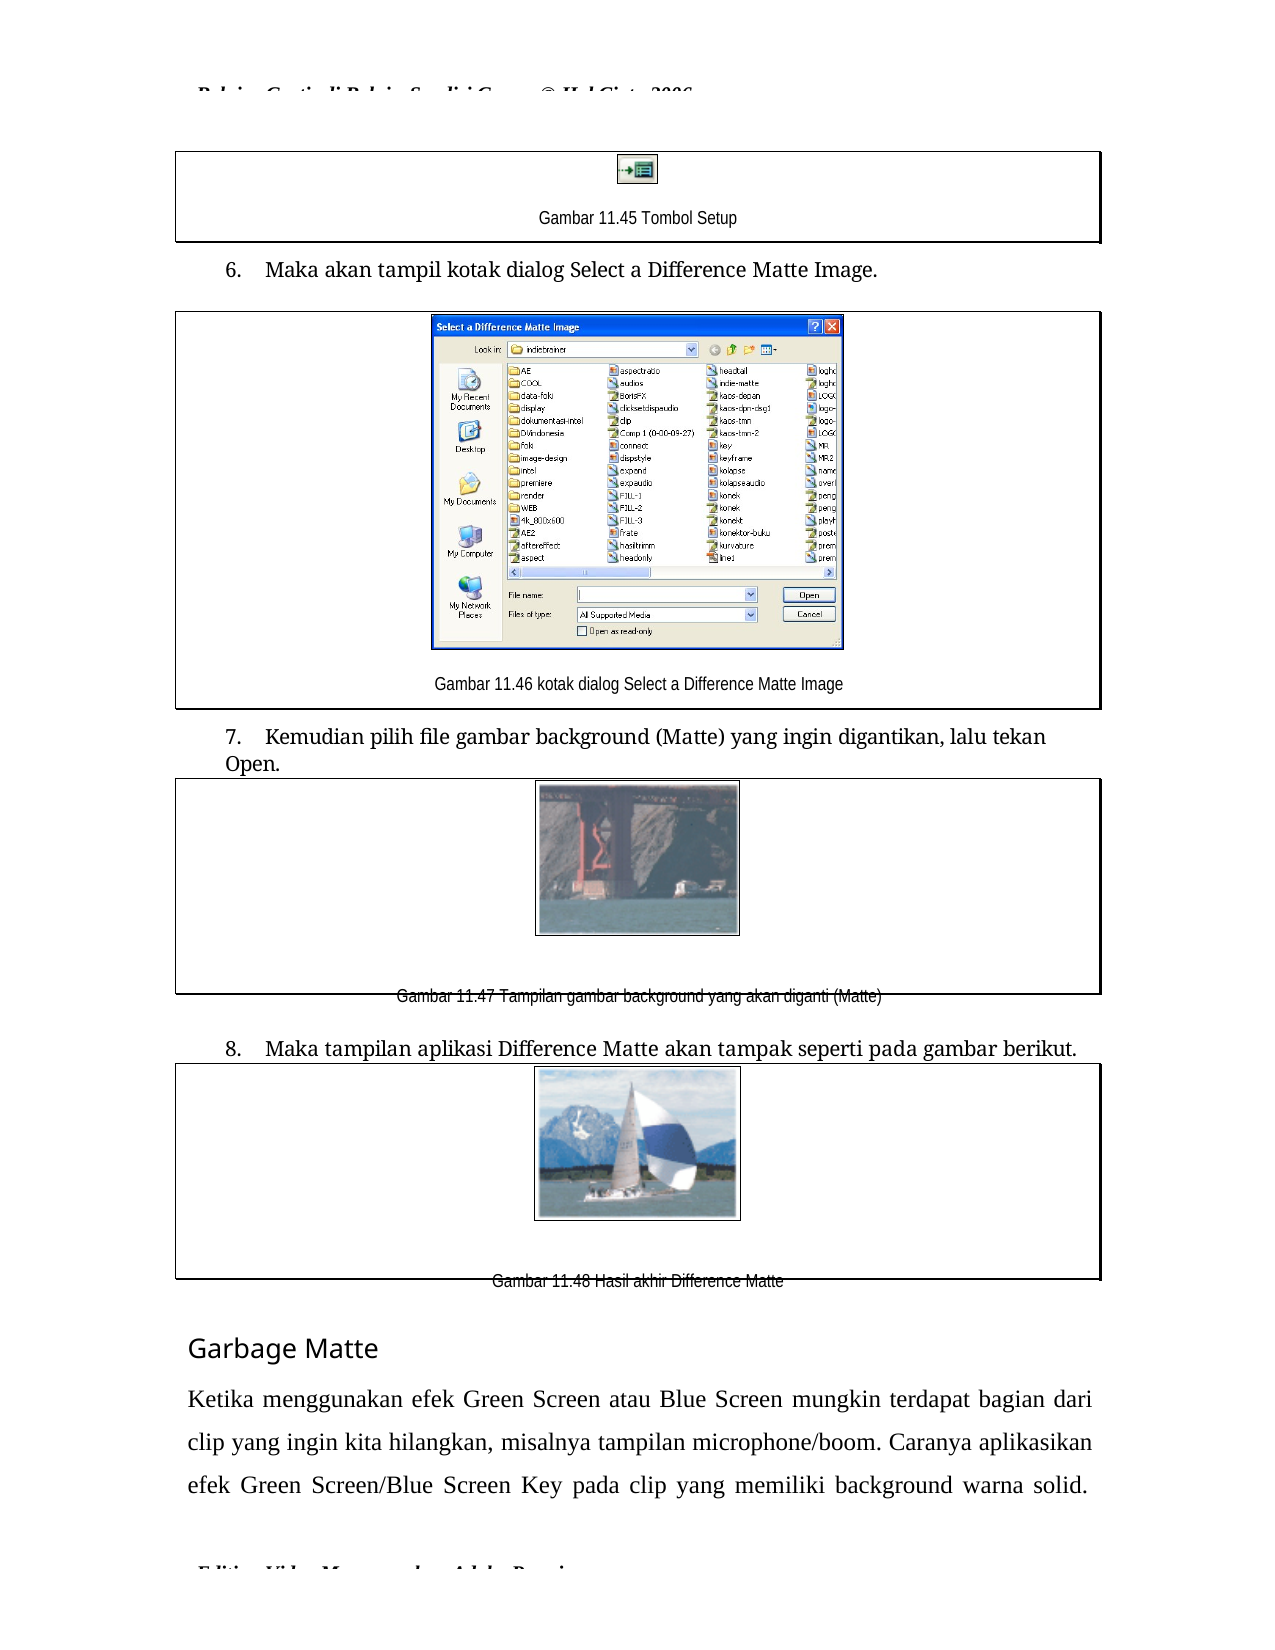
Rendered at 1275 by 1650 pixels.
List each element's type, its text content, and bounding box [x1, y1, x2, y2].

text Gambar 11.48 Hasil akhir Difference Matte [489, 1270, 786, 1291]
picture [535, 1067, 740, 1220]
picture [618, 155, 657, 183]
text Garbage Matte [187, 1330, 1100, 1361]
text Gambar 11.47 Tampilan gambar background yang akan diganti (Matte) [396, 985, 1100, 1006]
text Gambar 11.45 Tombol Setup [536, 206, 740, 227]
text Ketika menggunakan efek Green Screen atau Blue Screen mungkin terdapat bagian dari clip yang ingin kita hilangkan, misalnya tampilan microphone/boom. Caranya aplikasikan efek Green Screen/Blue Screen Key pada clip yang memiliki background warna solid. [187, 1384, 1093, 1499]
text 8. Maka tampilan aplikasi Difference Matte akan tampak seperti pada gambar berikut. [225, 1034, 1100, 1062]
text Gambar 11.46 kotak dialog Select a Difference Matte Image [434, 673, 1100, 693]
picture [432, 315, 843, 649]
picture [536, 781, 739, 935]
text 6. Maka akan tampil kotak dialog Select a Difference Matte Image. [225, 256, 1100, 283]
text 7. Kemudian pilih file gambar background (Matte) yang ingin digantikan, lalu tekan Open. [225, 722, 1100, 777]
